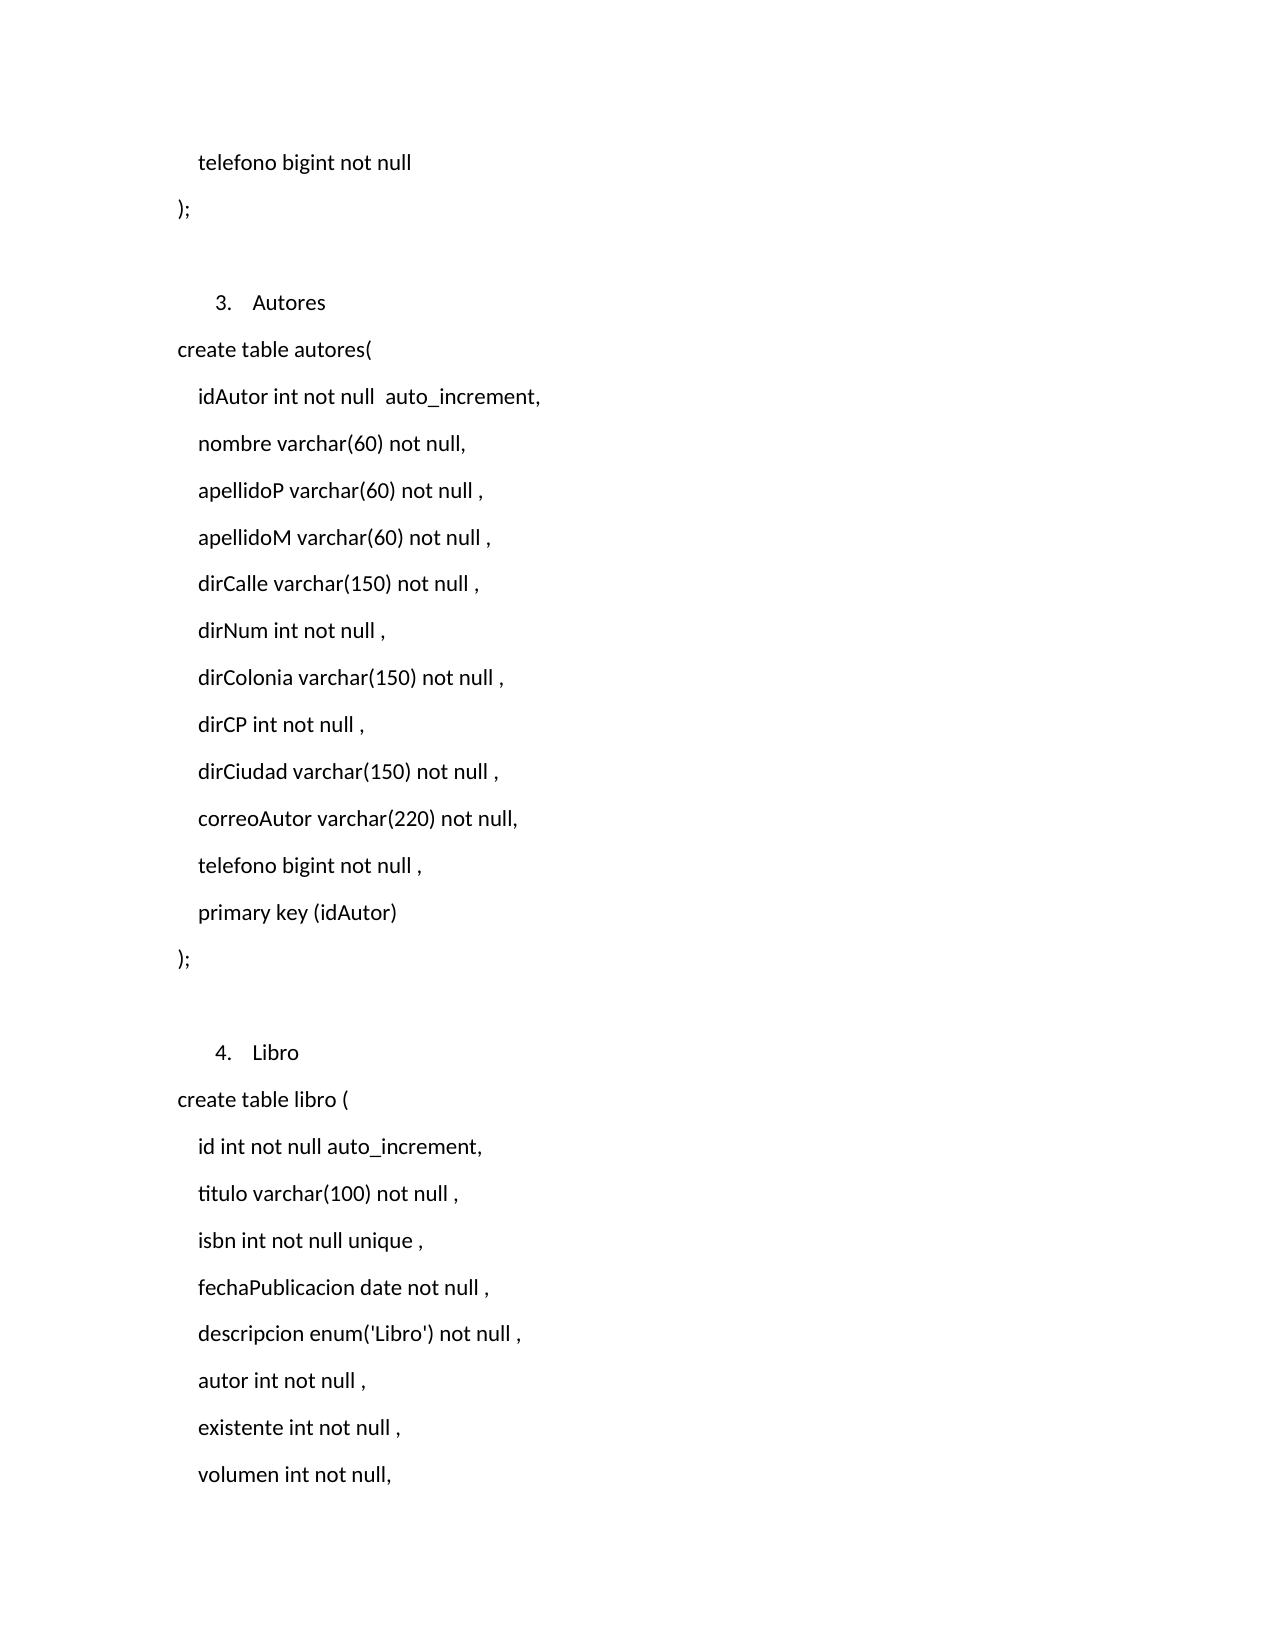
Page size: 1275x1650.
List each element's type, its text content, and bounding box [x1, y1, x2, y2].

text primary key (idAutor) [177, 898, 1098, 926]
list Autores [215, 288, 1098, 316]
text correoAutor varchar(220) not null, [177, 804, 1098, 832]
text dirCalle varchar(150) not null , [177, 569, 1098, 597]
text ); [177, 194, 1098, 222]
text idAutor int not null auto_increment, [177, 382, 1098, 410]
text volumen int not null, [177, 1460, 1098, 1488]
text id int not null auto_increment, [177, 1132, 1098, 1160]
text dirCP int not null , [177, 710, 1098, 738]
text dirCiudad varchar(150) not null , [177, 757, 1098, 785]
text titulo varchar(100) not null , [177, 1179, 1098, 1207]
text descripcion enum('Libro') not null , [177, 1319, 1098, 1347]
text nombre varchar(60) not null, [177, 429, 1098, 457]
text create table autores( [177, 335, 1098, 363]
text isbn int not null unique , [177, 1226, 1098, 1254]
text ); [177, 944, 1098, 972]
text fechaPublicacion date not null , [177, 1273, 1098, 1301]
text telefono bigint not null [177, 148, 1098, 176]
text dirNum int not null , [177, 616, 1098, 644]
text apellidoM varchar(60) not null , [177, 523, 1098, 551]
text existente int not null , [177, 1413, 1098, 1441]
text autor int not null , [177, 1366, 1098, 1394]
text dirColonia varchar(150) not null , [177, 663, 1098, 691]
text apellidoP varchar(60) not null , [177, 476, 1098, 504]
text telefono bigint not null , [177, 851, 1098, 879]
list Libro [215, 1038, 1098, 1066]
text create table libro ( [177, 1085, 1098, 1113]
